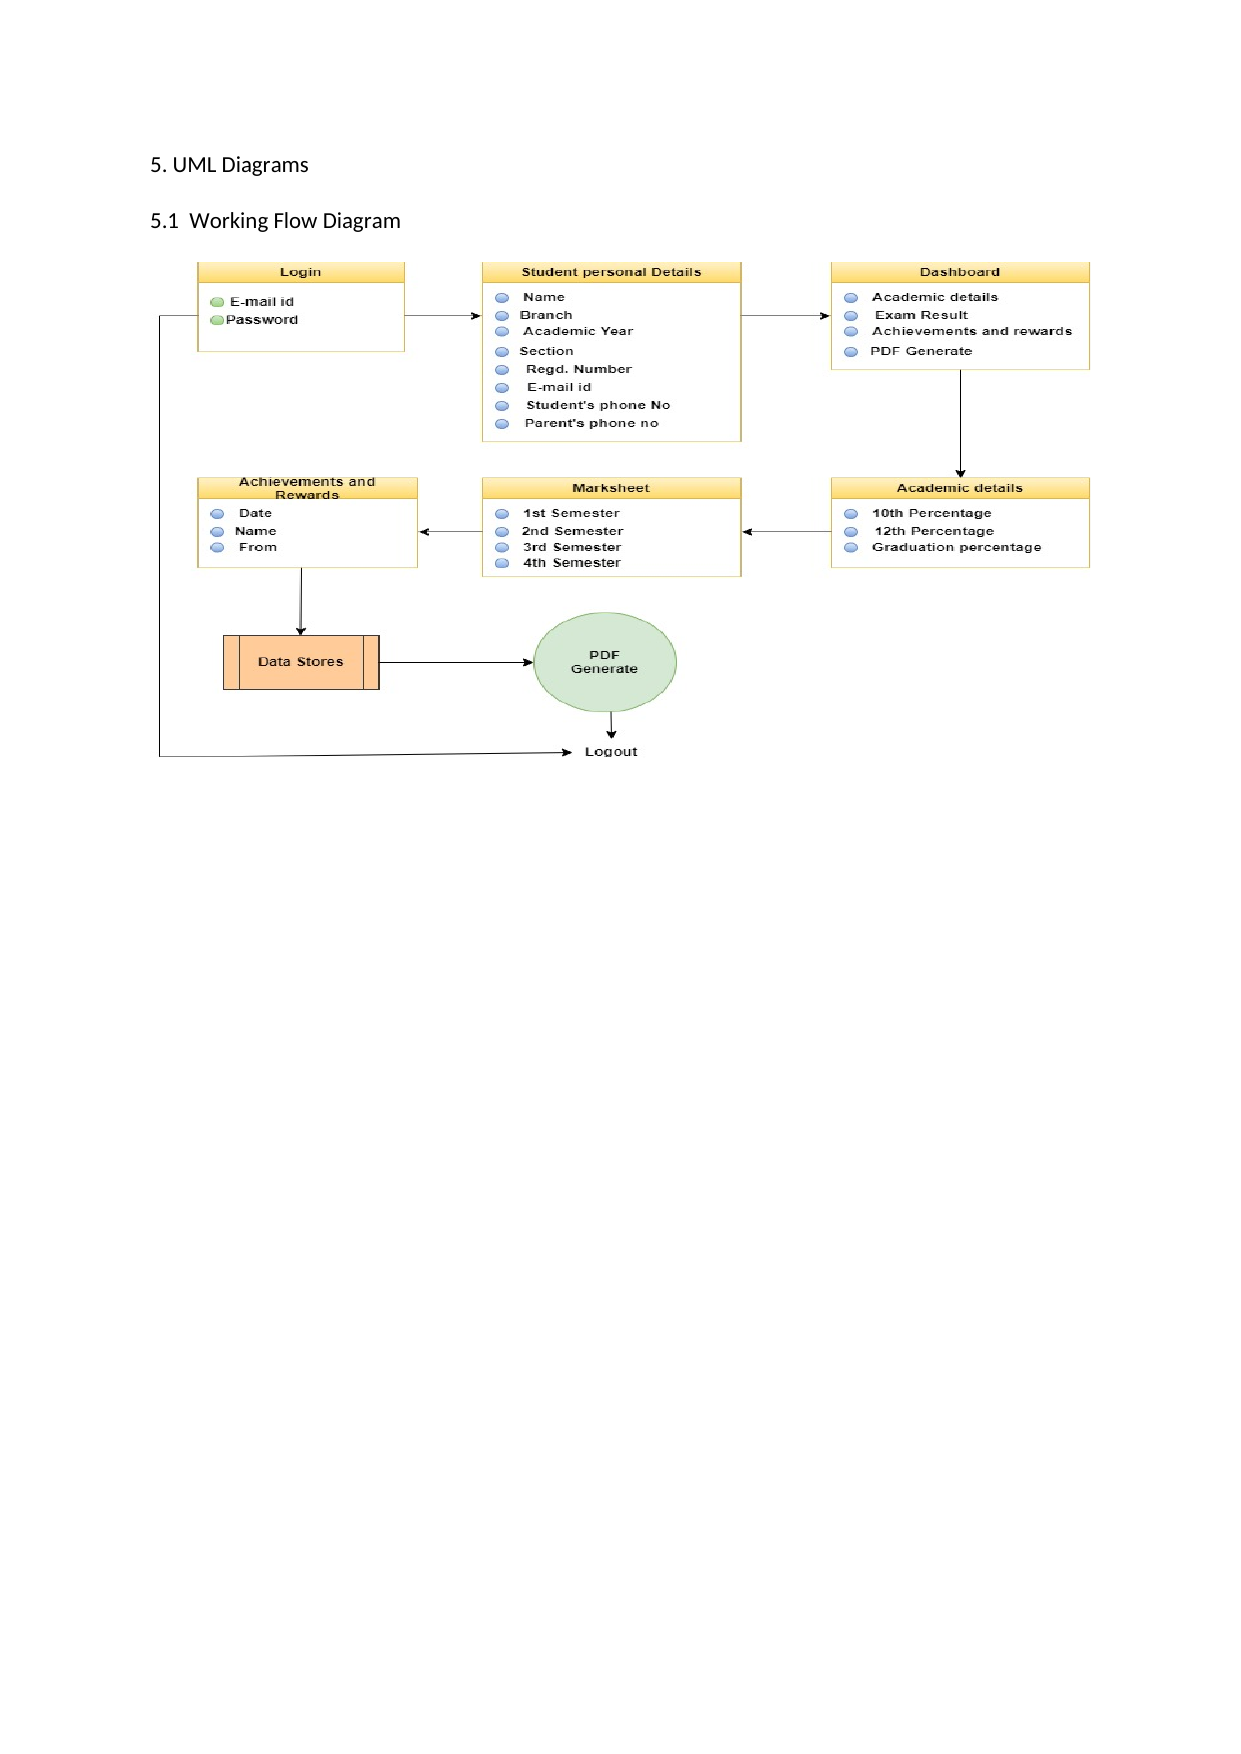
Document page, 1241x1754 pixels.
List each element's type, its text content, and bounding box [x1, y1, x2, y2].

text 5. UML Diagrams [150, 150, 1090, 178]
text 5.1 Working Flow Diagram [150, 206, 1090, 234]
picture [150, 262, 1091, 766]
